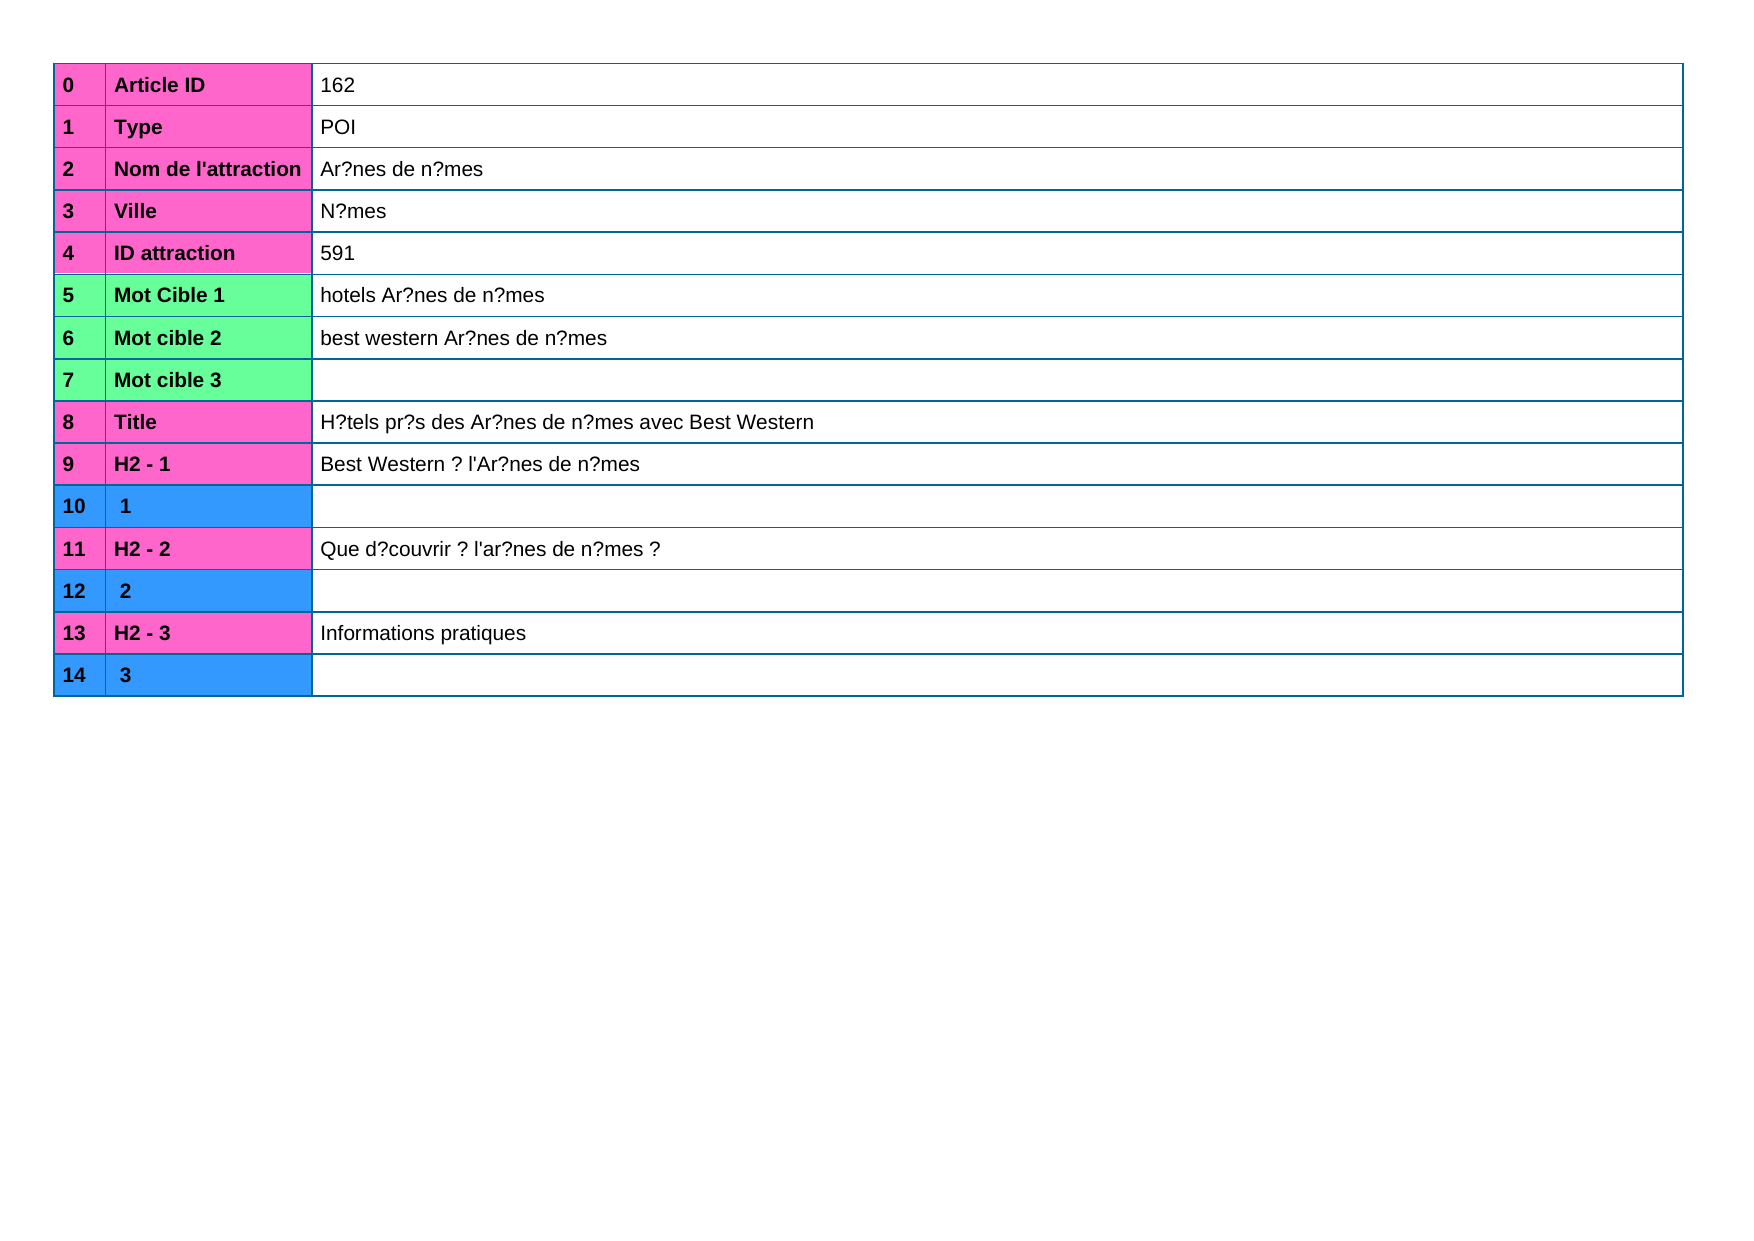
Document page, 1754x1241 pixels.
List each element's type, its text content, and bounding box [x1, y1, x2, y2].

table_cell [313, 486, 1682, 527]
table_cell 5 [55, 275, 105, 316]
table_cell [313, 655, 1682, 695]
table_cell POI [313, 106, 1682, 147]
table_cell 10 [55, 486, 105, 527]
table_cell hotels Ar?nes de n?mes [313, 275, 1682, 316]
table_cell Nom de l'attraction [106, 148, 311, 189]
table_cell Title [106, 402, 311, 442]
table_cell H?tels pr?s des Ar?nes de n?mes avec Best Western [313, 402, 1682, 442]
table_cell 591 [313, 233, 1682, 273]
table_cell 13 [55, 613, 105, 653]
table_cell Mot cible 3 [106, 360, 311, 400]
table_cell 3 [106, 655, 311, 695]
table_cell Que d?couvrir ? l'ar?nes de n?mes ? [313, 528, 1682, 569]
table_cell 11 [55, 528, 105, 569]
table_cell Ar?nes de n?mes [313, 148, 1682, 189]
table_cell [313, 360, 1682, 400]
table_cell 1 [55, 106, 105, 147]
table_header Article ID [106, 64, 311, 105]
table_cell 14 [55, 655, 105, 695]
table_cell 6 [55, 317, 105, 358]
table_cell Mot Cible 1 [106, 275, 311, 316]
table_cell Ville [106, 191, 311, 231]
table_cell H2 - 3 [106, 613, 311, 653]
table_cell H2 - 1 [106, 444, 311, 484]
table_header 0 [55, 64, 105, 105]
table_cell Best Western ? l'Ar?nes de n?mes [313, 444, 1682, 484]
table_cell 1 [106, 486, 311, 527]
table_cell ID attraction [106, 233, 311, 273]
table_cell [313, 570, 1682, 611]
table_cell N?mes [313, 191, 1682, 231]
table_cell best western Ar?nes de n?mes [313, 317, 1682, 358]
table_cell Informations pratiques [313, 613, 1682, 653]
table_cell 4 [55, 233, 105, 273]
table_cell 2 [106, 570, 311, 611]
table_cell Type [106, 106, 311, 147]
table_cell 3 [55, 191, 105, 231]
table_cell H2 - 2 [106, 528, 311, 569]
table_cell Mot cible 2 [106, 317, 311, 358]
table_cell 2 [55, 148, 105, 189]
table_cell 8 [55, 402, 105, 442]
table_cell 7 [55, 360, 105, 400]
table_header 162 [313, 64, 1682, 105]
table_cell 9 [55, 444, 105, 484]
table_cell 12 [55, 570, 105, 611]
